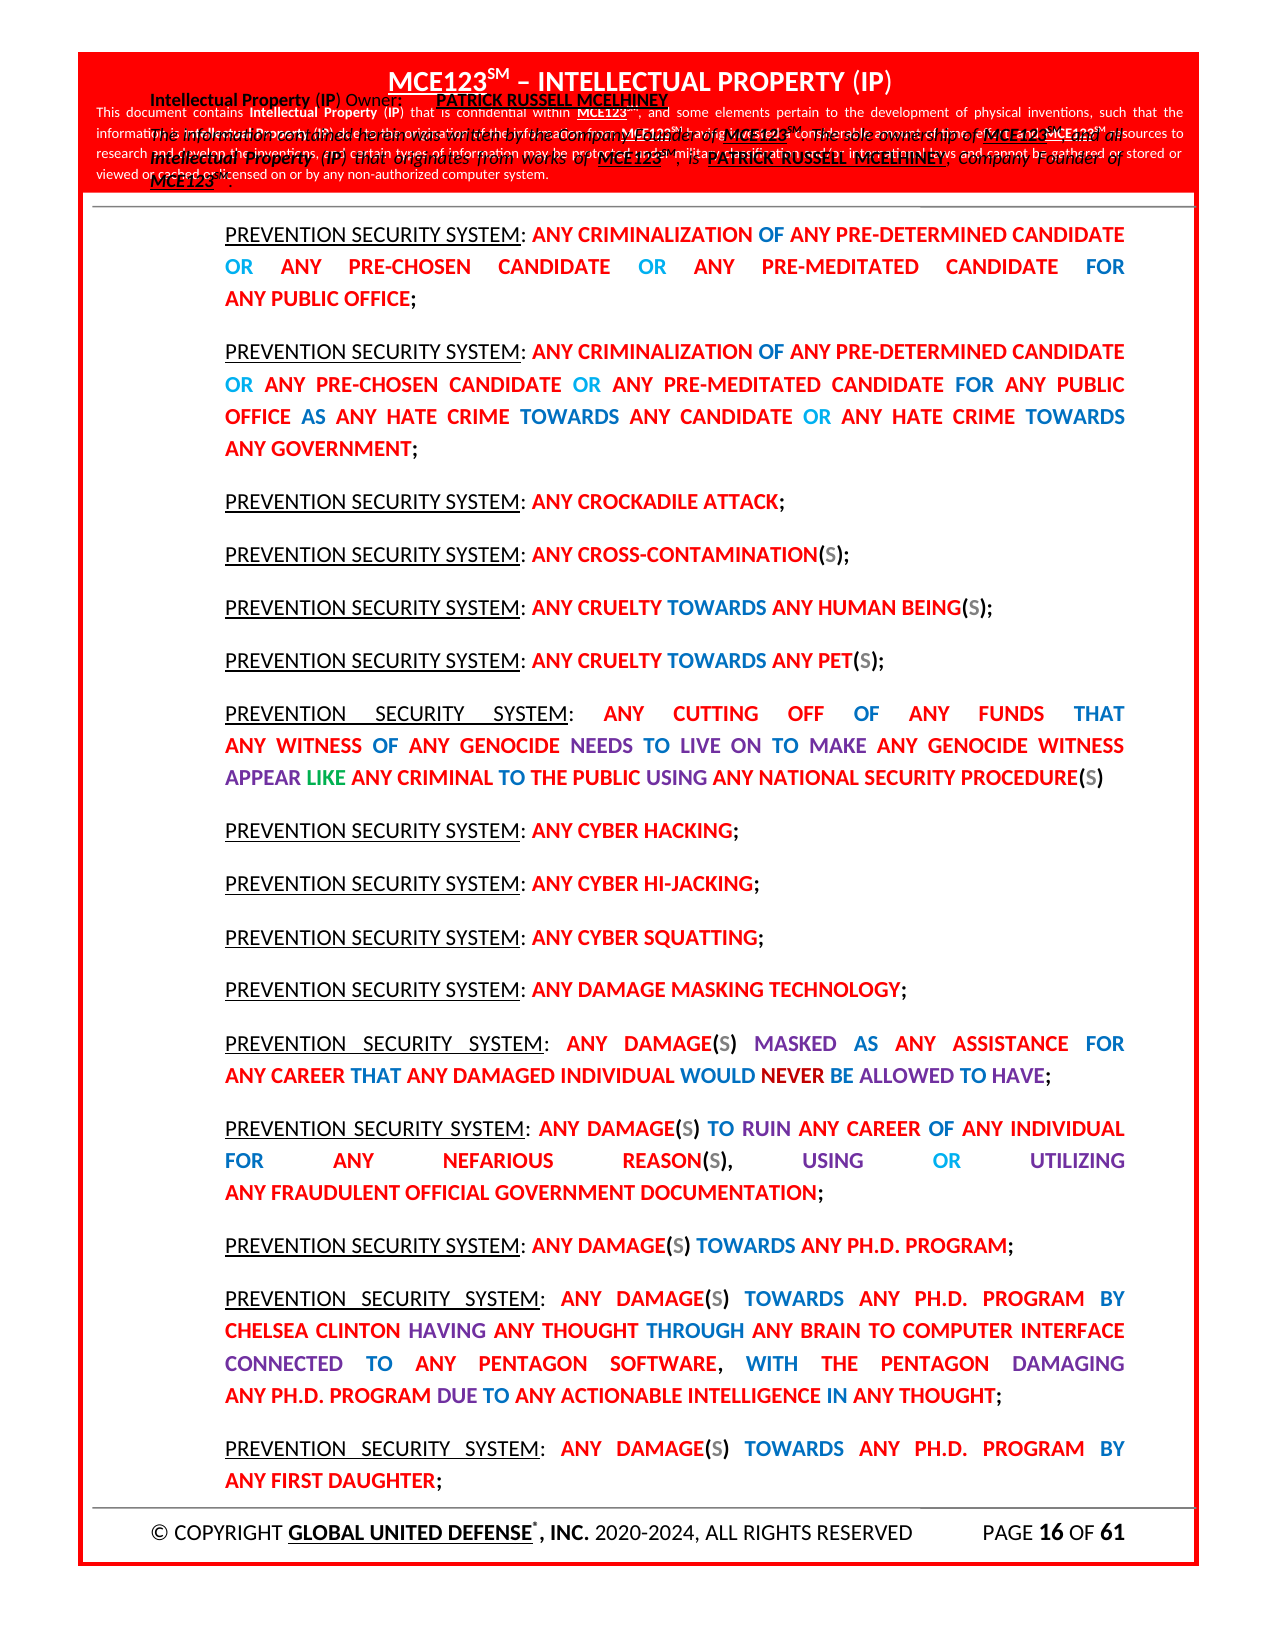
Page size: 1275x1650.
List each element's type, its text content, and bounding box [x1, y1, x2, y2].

text PREVENTION SECURITY SYSTEM: ANY CROSS-CONTAMINATION(S); [225, 540, 1125, 568]
text PREVENTION SECURITY SYSTEM: ANY CUTTING OFF OF ANY FUNDS THAT ANY WITNESS OF ANY GENOCIDE NEEDS TO LIVE ON TO MAKE ANY GENOCIDE WITNESS APPEAR LIKE ANY CRIMINAL TO THE PUBLIC USING ANY NATIONAL SECURITY PROCEDURE(S) [225, 699, 1125, 792]
text PREVENTION SECURITY SYSTEM: ANY CROCKADILE ATTACK; [225, 487, 1125, 515]
text PREVENTION SECURITY SYSTEM: ANY DAMAGE MASKING TECHNOLOGY; [225, 976, 1125, 1004]
text PREVENTION SECURITY SYSTEM: ANY CRIMINALIZATION OF ANY PRE-DETERMINED CANDIDATE OR ANY PRE-CHOSEN CANDIDATE OR ANY PRE-MEDITATED CANDIDATE FOR ANY PUBLIC OFFICE; [225, 220, 1125, 312]
text PREVENTION SECURITY SYSTEM: ANY DAMAGE(S) MASKED AS ANY ASSISTANCE FOR ANY CAREER THAT ANY DAMAGED INDIVIDUAL WOULD NEVER BE ALLOWED TO HAVE; [225, 1029, 1125, 1089]
text PREVENTION SECURITY SYSTEM: ANY DAMAGE(S) TOWARDS ANY PH.D. PROGRAM BY CHELSEA CLINTON HAVING ANY THOUGHT THROUGH ANY BRAIN TO COMPUTER INTERFACE CONNECTED TO ANY PENTAGON SOFTWARE, WITH THE PENTAGON DAMAGING ANY PH.D. PROGRAM DUE TO ANY ACTIONABLE INTELLIGENCE IN ANY THOUGHT; [225, 1284, 1125, 1409]
text PREVENTION SECURITY SYSTEM: ANY CRIMINALIZATION OF ANY PRE-DETERMINED CANDIDATE OR ANY PRE-CHOSEN CANDIDATE OR ANY PRE-MEDITATED CANDIDATE FOR ANY PUBLIC OFFICE AS ANY HATE CRIME TOWARDS ANY CANDIDATE OR ANY HATE CRIME TOWARDS ANY GOVERNMENT; [225, 337, 1125, 462]
text PREVENTION SECURITY SYSTEM: ANY CYBER HACKING; [225, 817, 1125, 844]
text PREVENTION SECURITY SYSTEM: ANY DAMAGE(S) TOWARDS ANY PH.D. PROGRAM BY ANY FIRST DAUGHTER; [225, 1434, 1125, 1494]
text PREVENTION SECURITY SYSTEM: ANY CRUELTY TOWARDS ANY HUMAN BEING(S); [225, 593, 1125, 621]
text PREVENTION SECURITY SYSTEM: ANY DAMAGE(S) TO RUIN ANY CAREER OF ANY INDIVIDUAL FOR ANY NEFARIOUS REASON(S), USING OR UTILIZING ANY FRAUDULENT OFFICIAL GOVERNMENT DOCUMENTATION; [225, 1114, 1125, 1206]
text PREVENTION SECURITY SYSTEM: ANY CYBER HI-JACKING; [225, 869, 1125, 898]
text PREVENTION SECURITY SYSTEM: ANY DAMAGE(S) TOWARDS ANY PH.D. PROGRAM; [225, 1231, 1125, 1259]
text PREVENTION SECURITY SYSTEM: ANY CYBER SQUATTING; [225, 923, 1125, 951]
text PREVENTION SECURITY SYSTEM: ANY CRUELTY TOWARDS ANY PET(S); [225, 646, 1125, 674]
